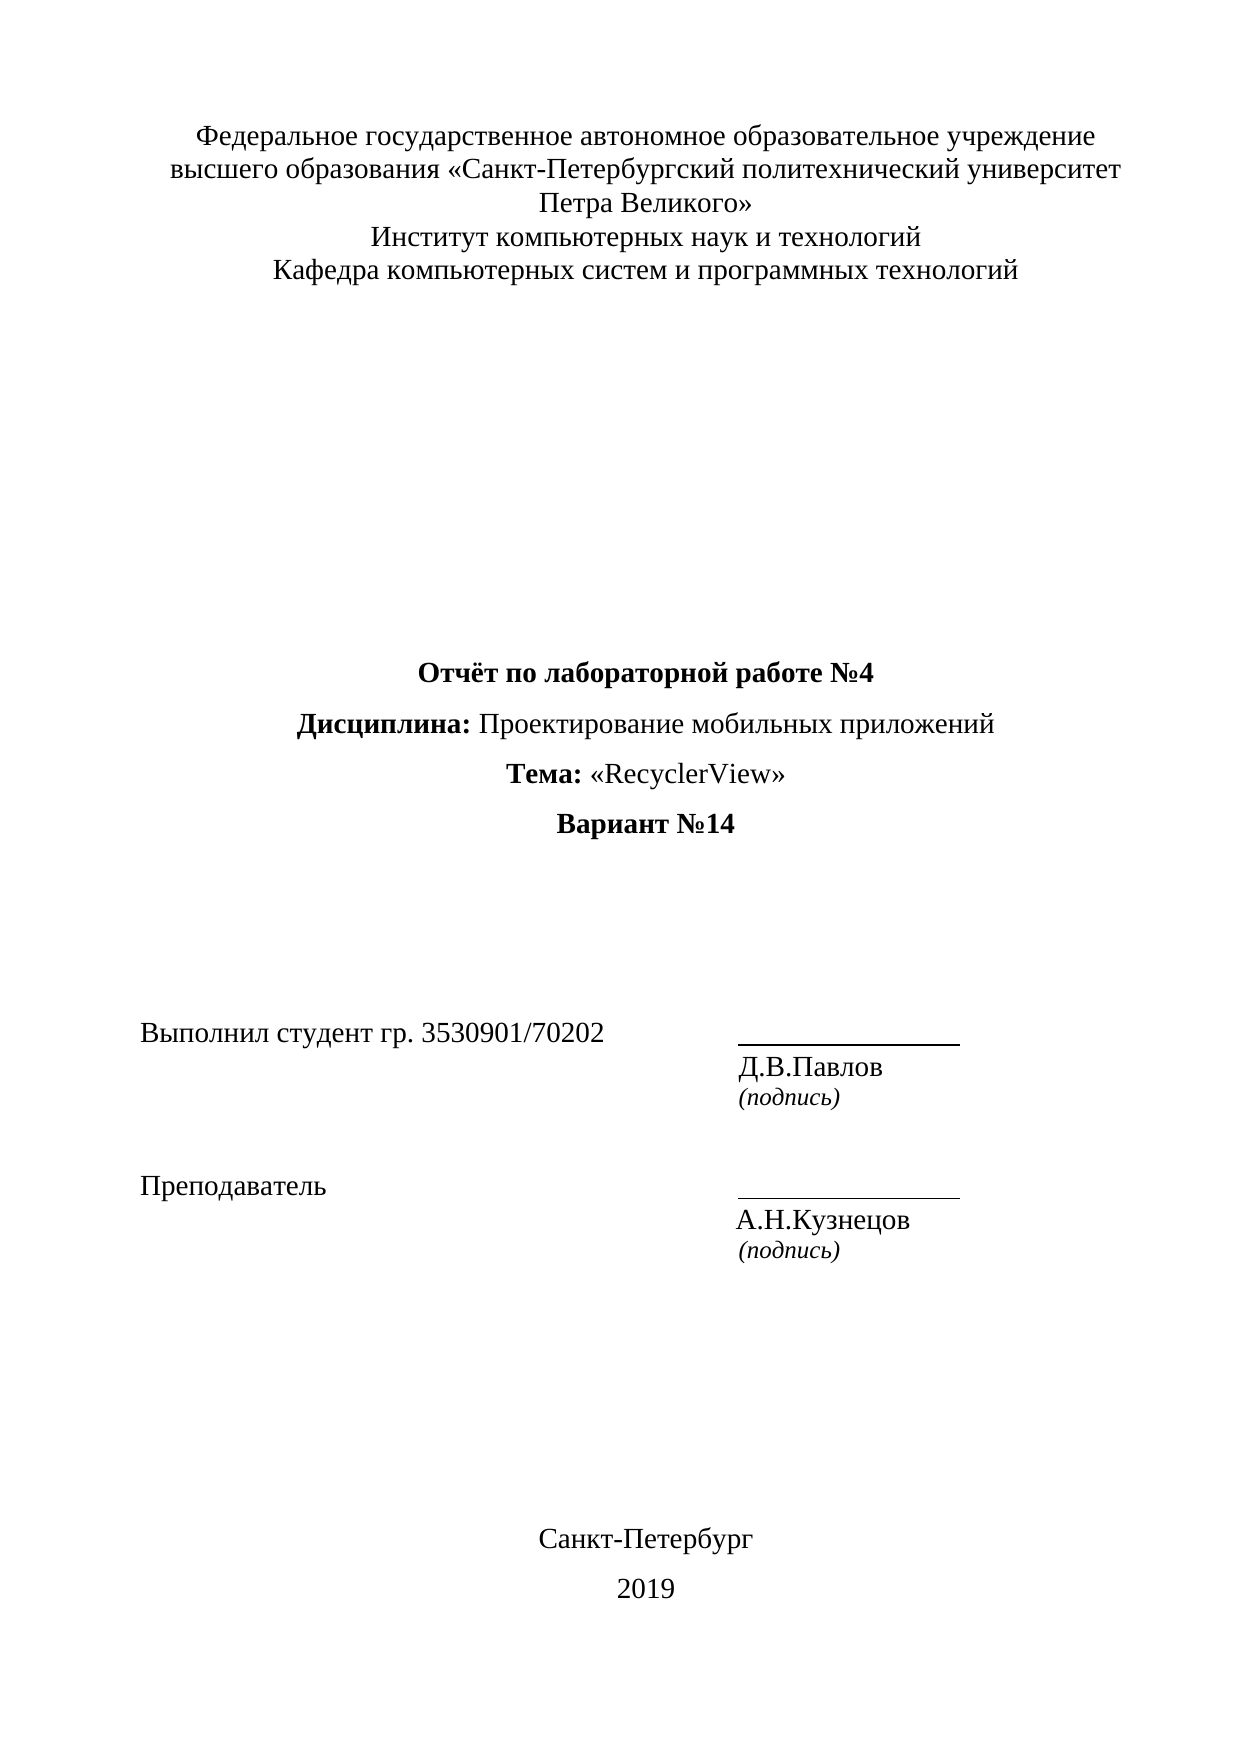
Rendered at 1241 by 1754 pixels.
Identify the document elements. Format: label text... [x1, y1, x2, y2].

text Вариант №14 [140, 806, 1152, 840]
text Санкт-Петербург [140, 1521, 1152, 1554]
text Преподаватель [140, 1168, 1152, 1202]
text Выполнил студент гр. 3530901/70202 [140, 1015, 1152, 1049]
text (подпись) [140, 1082, 1152, 1111]
text Дисциплина: Проектирование мобильных приложений [140, 706, 1152, 739]
text Кафедра компьютерных систем и программных технологий [140, 252, 1152, 286]
text (подпись) [140, 1236, 1152, 1264]
text 2019 [140, 1571, 1152, 1605]
text А.Н.Кузнецов [140, 1202, 1152, 1236]
text Тема: «RecyclerView» [140, 756, 1152, 790]
text Институт компьютерных наук и технологий [140, 219, 1152, 252]
text Д.В.Павлов [140, 1049, 1152, 1082]
text Отчёт по лабораторной работе №4 [140, 656, 1152, 689]
text Федеральное государственное автономное образовательное учреждение высшего образования «Санкт-Петербургский политехнический университет Петра Великого» [140, 118, 1152, 219]
